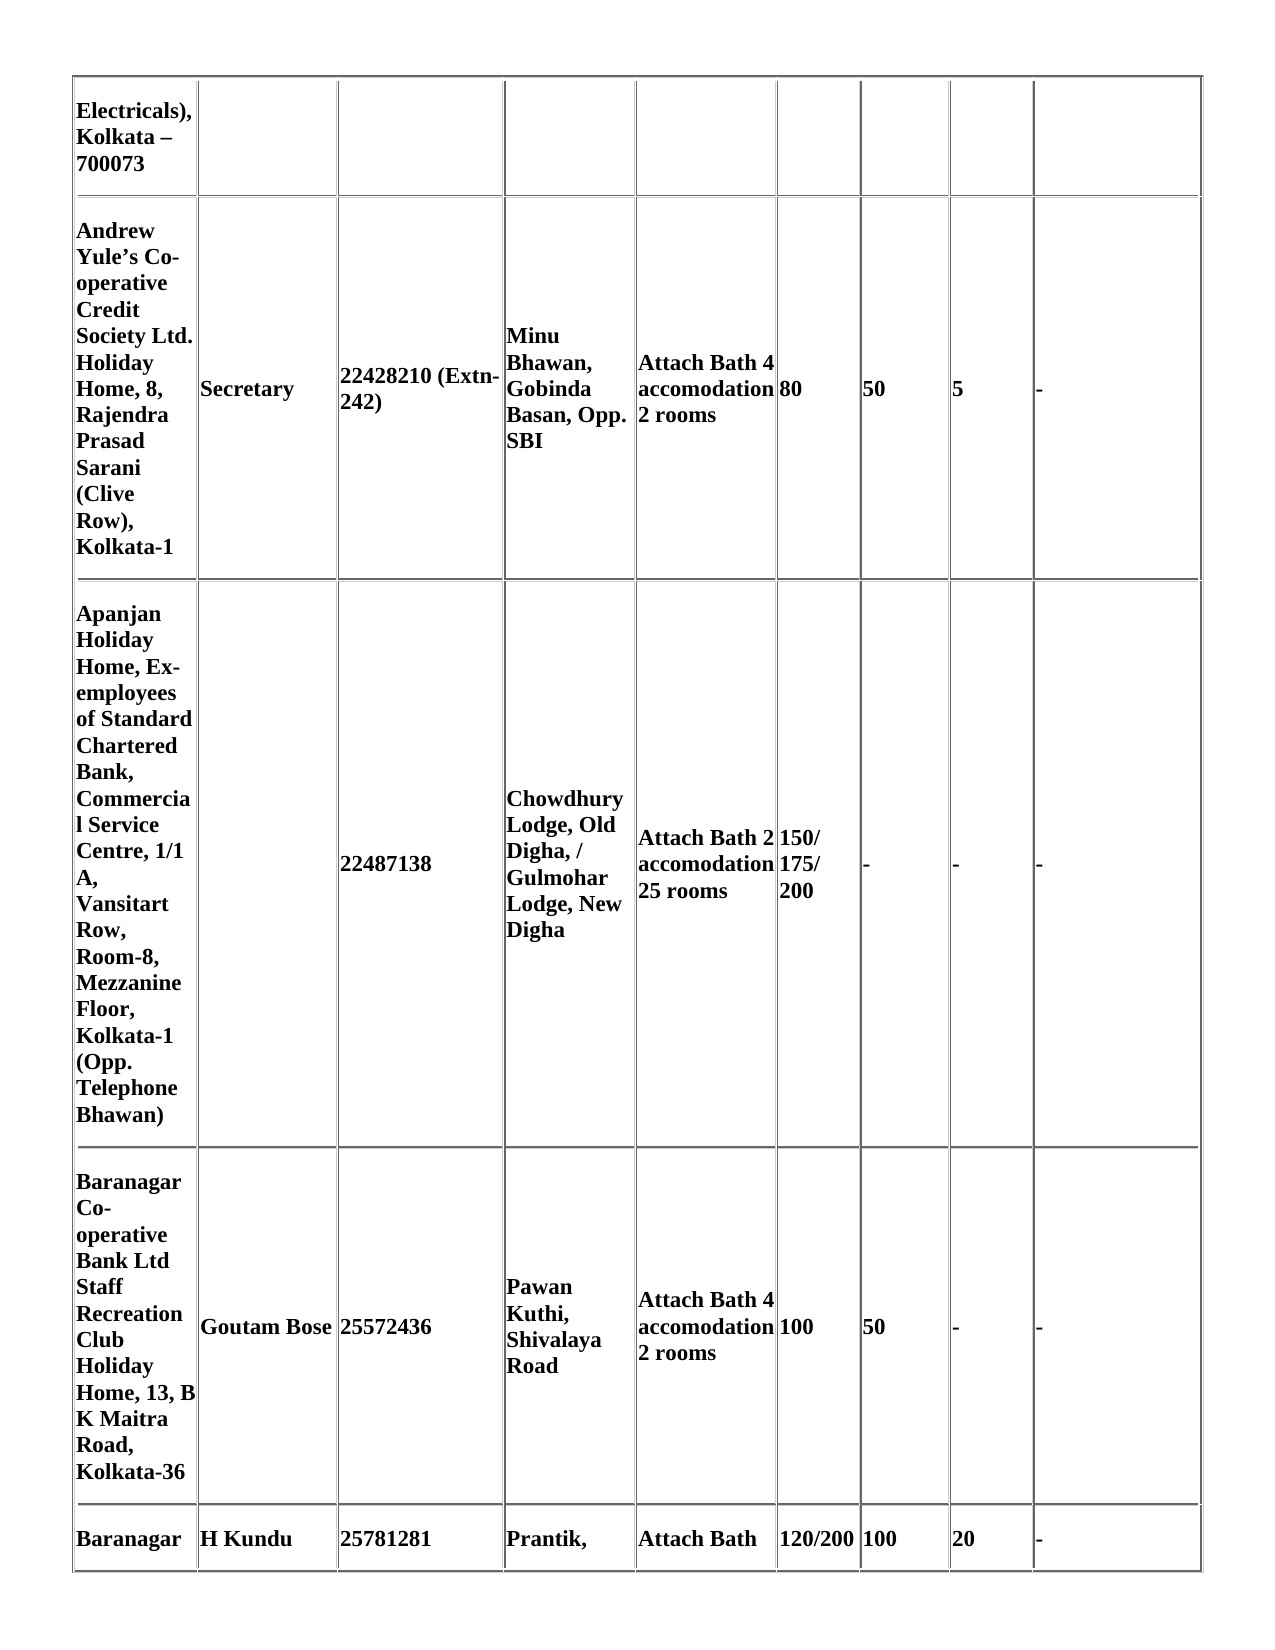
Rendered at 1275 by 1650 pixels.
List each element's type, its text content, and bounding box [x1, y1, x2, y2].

table_cell Baranagar Co-operative Bank Ltd Staff Recreation Club Holiday Home, 13, B K Maitra Road, Kolkata-36 [75, 1146, 196, 1503]
table_cell - [951, 582, 1032, 1146]
table_cell - [862, 582, 948, 1146]
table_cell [75, 78, 198, 195]
table_cell Pawan Kuthi, Shivalaya Road [506, 1149, 634, 1503]
table_cell 120/200 [777, 1506, 860, 1570]
table_cell - [1033, 1503, 1202, 1570]
table_cell Apanjan Holiday Home, Ex-employees of Standard Chartered Bank, Commercial Service Centre, 1/1 A, Vansitart Row, Room-8, Mezzanine Floor, Kolkata-1 (Opp. Telephone Bhawan) [75, 578, 196, 1146]
table_cell 20 [950, 1506, 1033, 1570]
table_cell Prantik, New Digha [504, 1506, 636, 1570]
table_cell Minu Bhawan, Gobinda Basan, Opp. SBI [506, 198, 634, 578]
table_cell 25781281 [338, 1503, 504, 1570]
table_cell - [951, 1149, 1032, 1503]
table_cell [1033, 78, 1200, 195]
table_cell 50 [862, 1149, 948, 1503]
table_cell 50 [862, 198, 948, 578]
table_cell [636, 1506, 777, 1570]
table_cell - [1035, 578, 1201, 1146]
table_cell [504, 78, 636, 195]
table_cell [198, 78, 338, 195]
table_cell 150/ 175/ 200 [778, 582, 859, 1146]
table_cell - [1033, 195, 1202, 578]
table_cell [338, 77, 504, 195]
table_cell 100 [778, 1149, 859, 1503]
table_cell 100 [860, 1506, 949, 1570]
table_cell Goutam Bose [199, 1149, 336, 1503]
table_cell Andrew Yule’s Co-operative Credit Society Ltd. Holiday Home, 8, Rajendra Prasad Sarani (Clive Row), Kolkata-1 [74, 195, 198, 578]
table_cell 350 to 600 [777, 77, 860, 195]
table_cell Attach Bath 2 accomodation 25 rooms [637, 582, 775, 1146]
table_cell Attach Bath 4 accomodation 2 rooms [637, 1149, 775, 1503]
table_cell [636, 78, 777, 195]
table_cell [199, 582, 336, 1146]
table_cell 22487138 [339, 582, 502, 1146]
table_cell 22428210 (Extn-242) [339, 198, 502, 578]
table_cell Attach Bath 4 accomodation 2 rooms [637, 198, 775, 578]
table_cell H Kundu [198, 1506, 338, 1570]
table_cell - [860, 78, 949, 195]
table_cell 25572436 [339, 1149, 502, 1503]
table_cell - [950, 77, 1033, 195]
table_cell 80 [778, 198, 859, 578]
table_cell Secretary [199, 198, 336, 578]
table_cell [74, 1503, 198, 1570]
table_cell - [1035, 1146, 1200, 1503]
table_cell 5 [951, 198, 1032, 578]
table_cell Chowdhury Lodge, Old Digha, / Gulmohar Lodge, New Digha [506, 582, 634, 1146]
